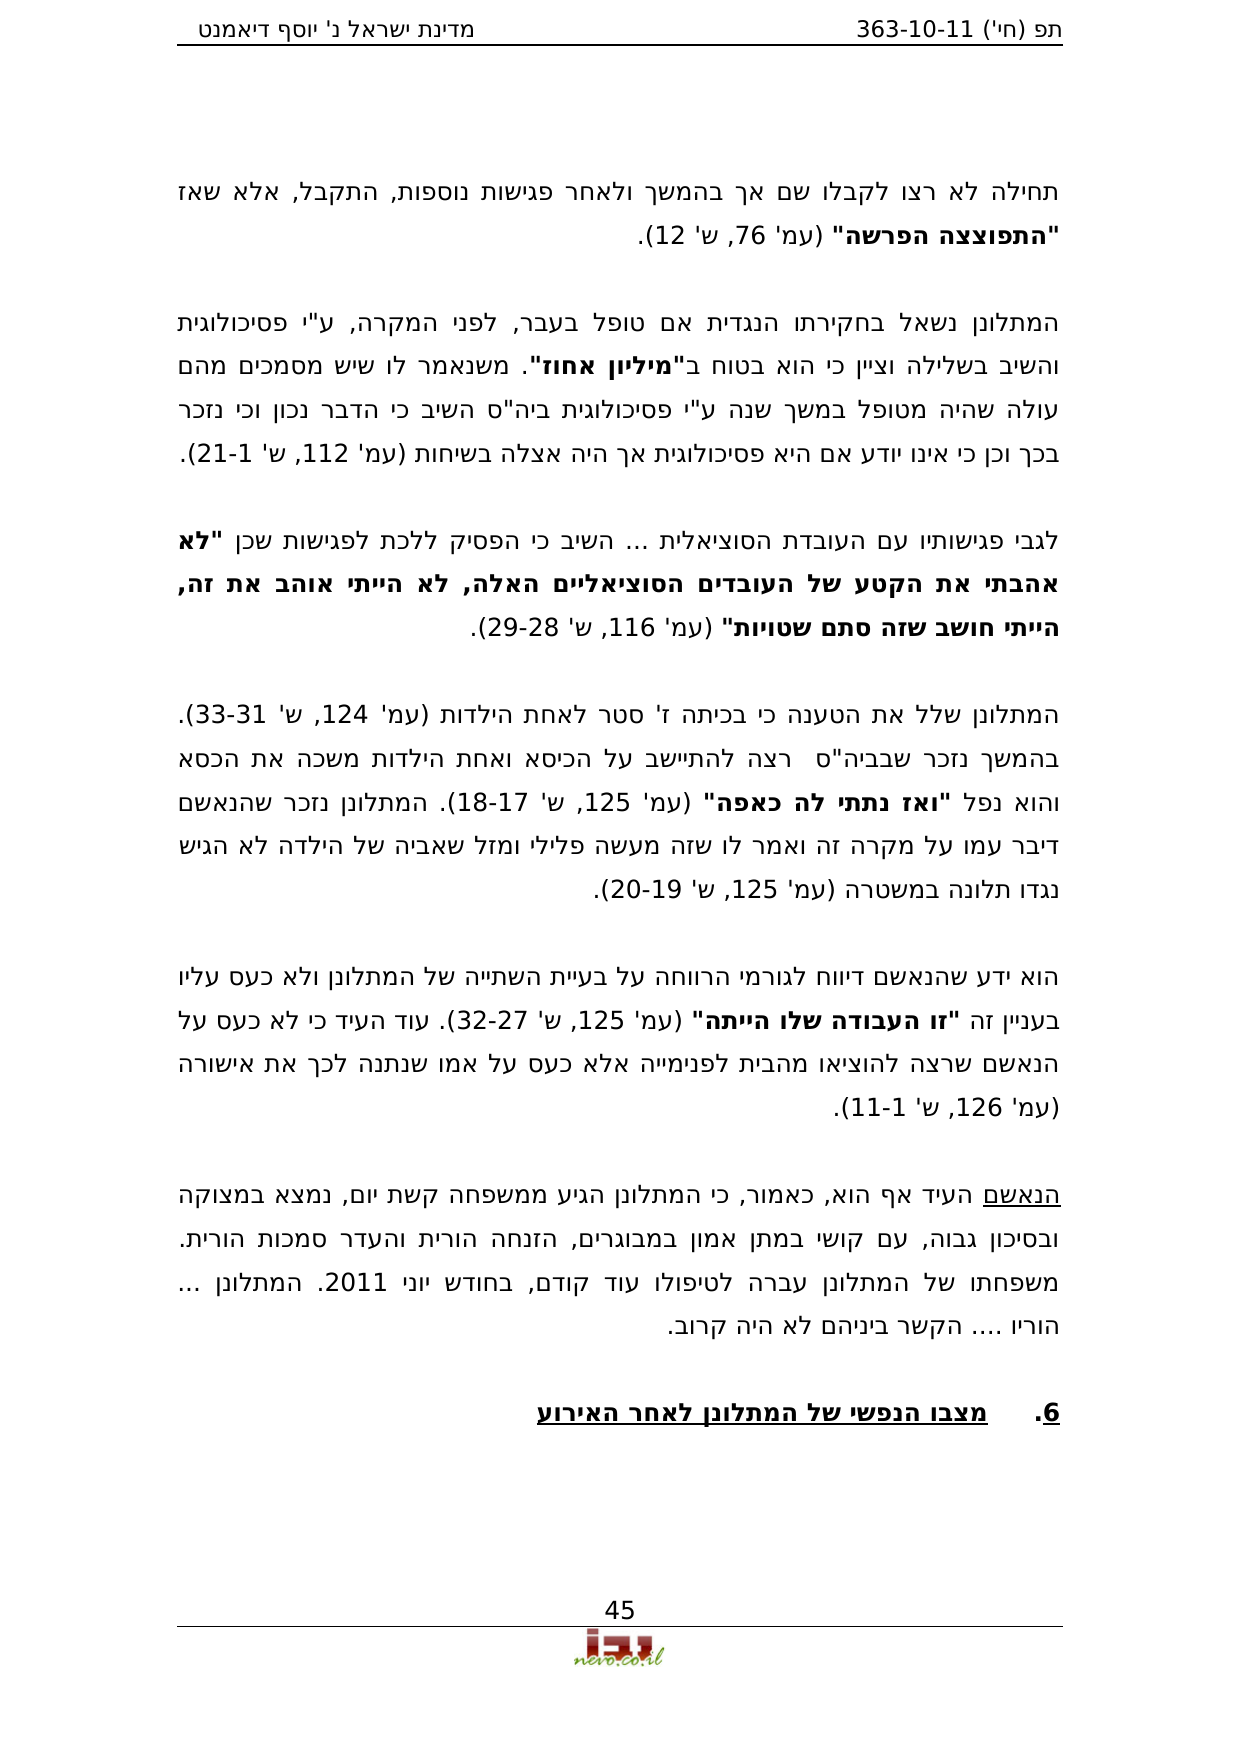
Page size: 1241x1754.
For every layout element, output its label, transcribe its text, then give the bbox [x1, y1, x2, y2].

text המתלונן שלל את הטענה כי בכיתה ז' סטר לאחת הילדות (עמ' 124, ש' 33-31). בהמשך נזכר שבביה"ס רצה להתיישב על הכיסא ואחת הילדות משכה את הכסא והוא נפל "ואז נתתי לה כאפה" (עמ' 125, ש' 18-17). המתלונן נזכר שהנאשם דיבר עמו על מקרה זה ואמר לו שזה מעשה פלילי ומזל שאביה של הילדה לא הגיש נגדו תלונה במשטרה (עמ' 125, ש' 20-19). [177, 700, 1060, 904]
text הוא ידע שהנאשם דיווח לגורמי הרווחה על בעיית השתייה של המתלונן ולא כעס עליו בעניין זה "זו העבודה שלו הייתה" (עמ' 125, ש' 32-27). עוד העיד כי לא כעס על הנאשם שרצה להוציאו מהבית לפנימייה אלא כעס על אמו שנתנה לכך את אישורה (עמ' 126, ש' 11-1). [177, 962, 1060, 1123]
text לגבי פגישותיו עם העובדת הסוציאלית ... השיב כי הפסיק ללכת לפגישות שכן "לא אהבתי את הקטע של העובדים הסוציאליים האלה, לא הייתי אוהב את זה, הייתי חושב שזה סתם שטויות" (עמ' 116, ש' 29-28). [177, 526, 1060, 643]
text המתלונן נשאל בחקירתו הנגדית אם טופל בעבר, לפני המקרה, ע"י פסיכולוגית והשיב בשלילה וציין כי הוא בטוח ב"מיליון אחוז". משנאמר לו שיש מסמכים מהם עולה שהיה מטופל במשך שנה ע"י פסיכולוגית ביה"ס השיב כי הדבר נכון וכי נזכר בכך וכן כי אינו יודע אם היא פסיכולוגית אך היה אצלה בשיחות (עמ' 112, ש' 21-1). [177, 308, 1060, 468]
text הנאשם העיד אף הוא, כאמור, כי המתלונן הגיע ממשפחה קשת יום, נמצא במצוקה ובסיכון גבוה, עם קושי במתן אמון במבוגרים, הזנחה הורית והעדר סמכות הורית. משפחתו של המתלונן עברה לטיפולו עוד קודם, בחודש יוני 2011. המתלונן ... הוריו .... הקשר ביניהם לא היה קרוב. [177, 1180, 1060, 1341]
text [177, 177, 1060, 250]
picture [574, 1628, 666, 1667]
text 6. מצבו הנפשי של המתלונן לאחר האירוע [177, 1398, 1060, 1428]
